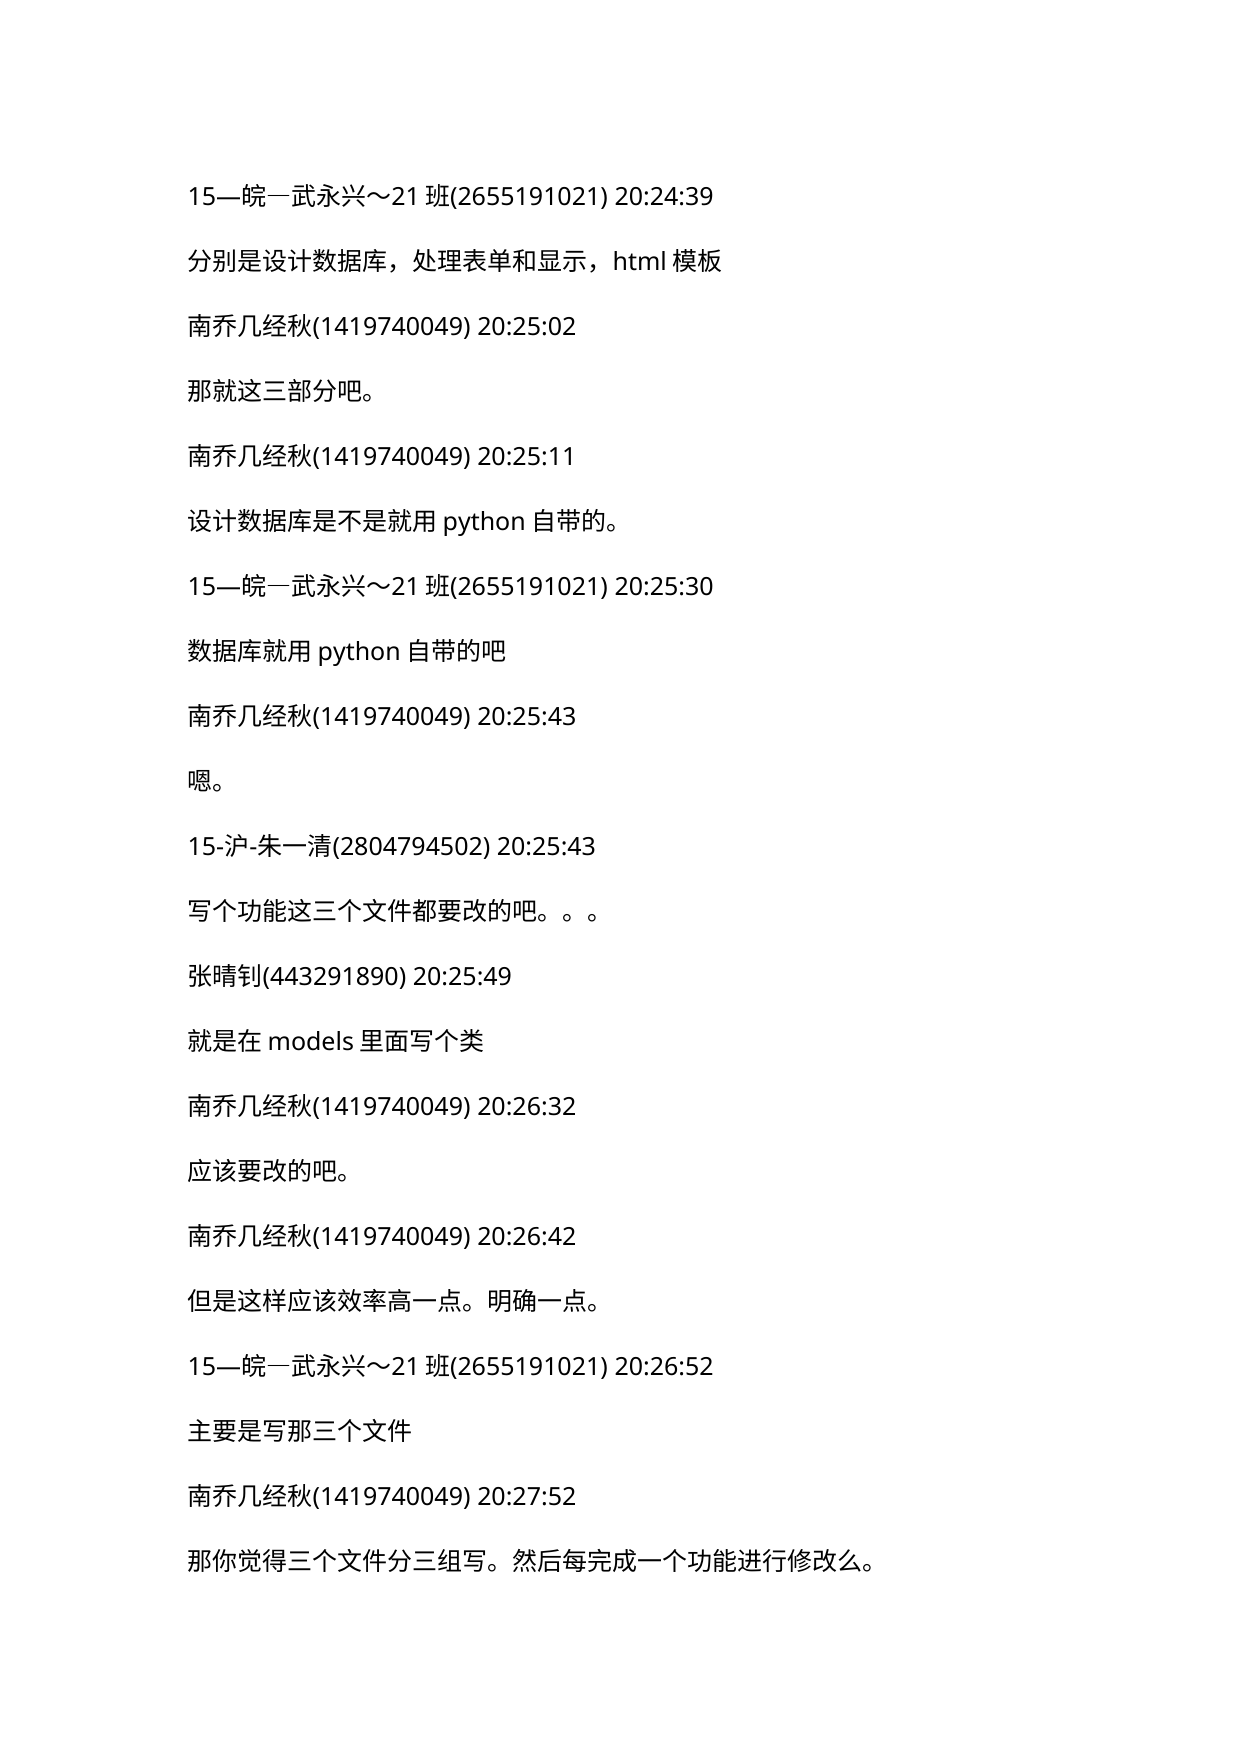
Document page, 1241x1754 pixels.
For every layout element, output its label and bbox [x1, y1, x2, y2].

text [187, 162, 1053, 1592]
